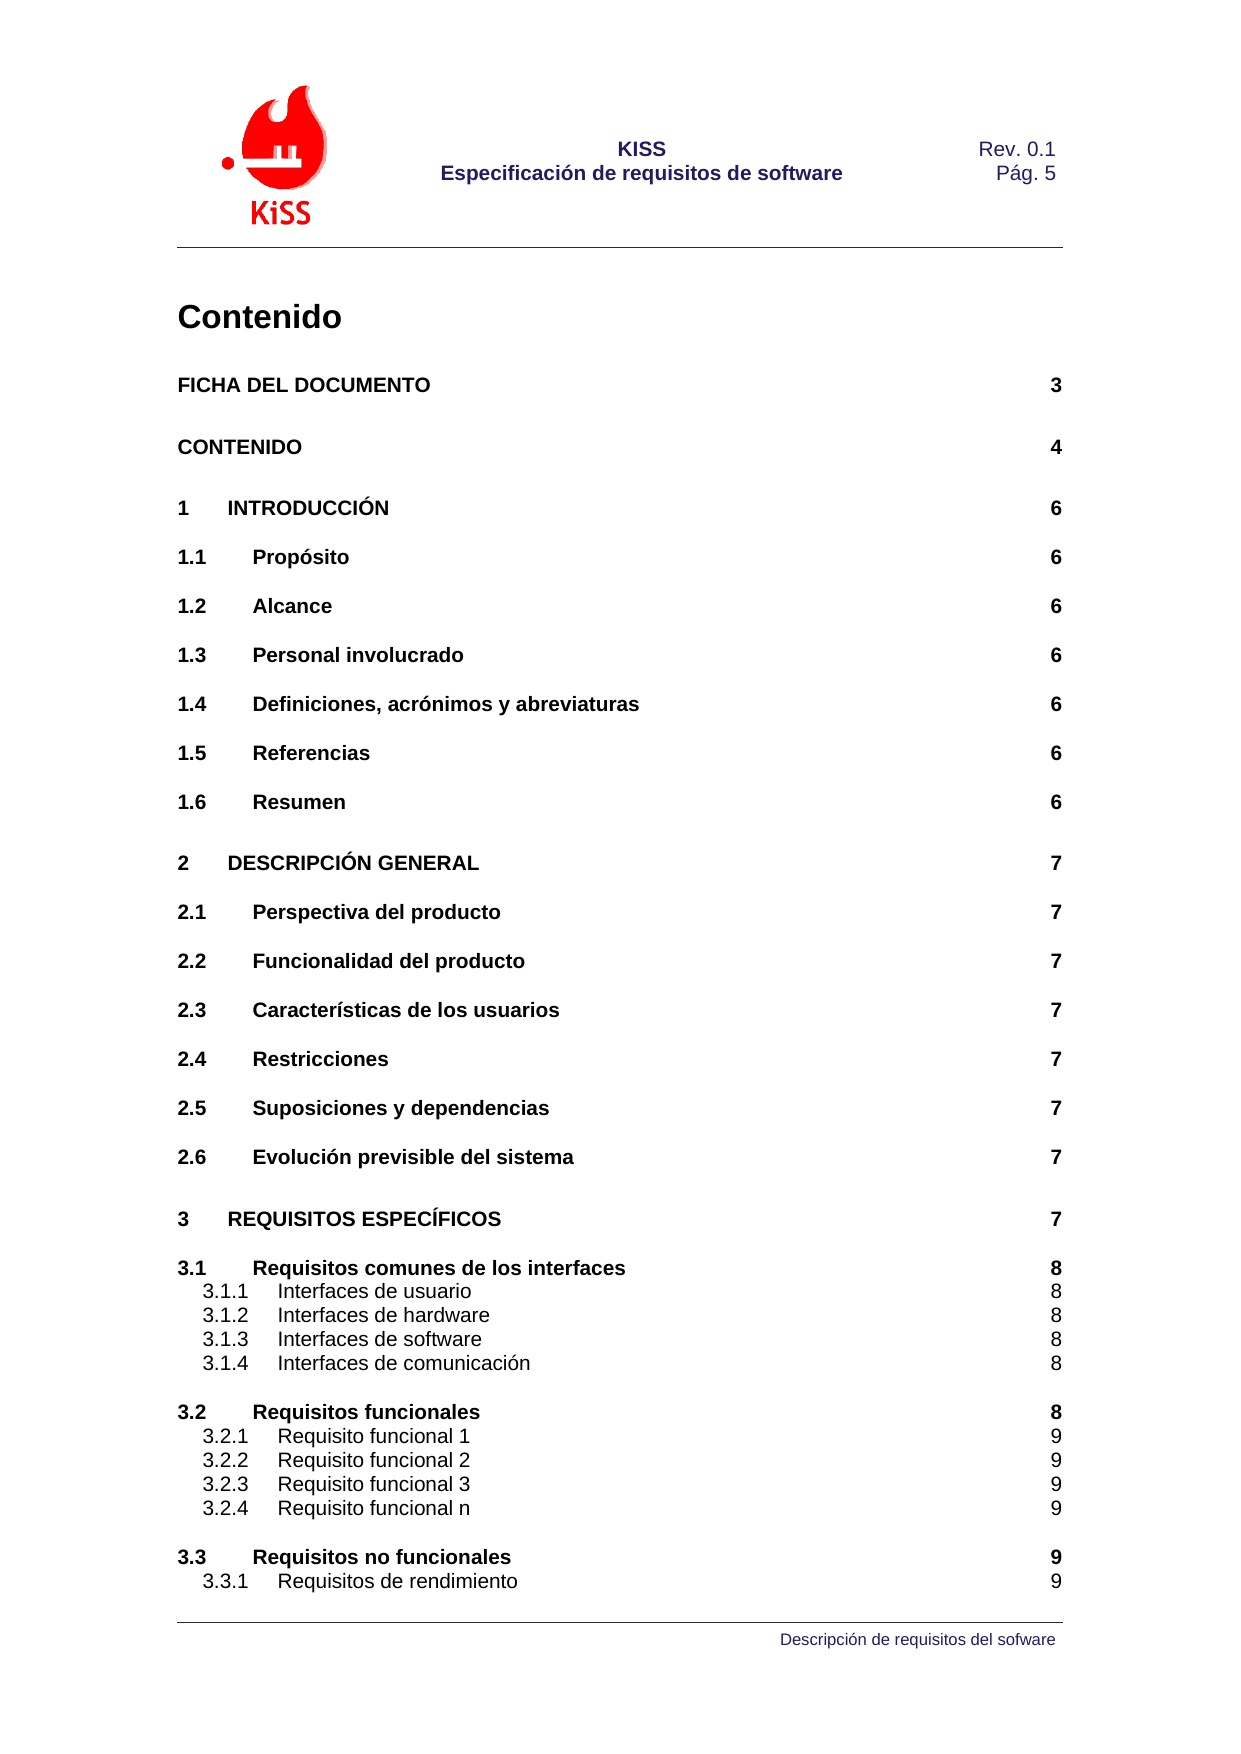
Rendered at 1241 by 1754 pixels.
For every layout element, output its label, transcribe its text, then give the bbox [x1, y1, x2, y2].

text 1.5 Referencias 6 [177, 741, 1063, 765]
text 3.1.1 Interfaces de usuario 8 [202, 1279, 1063, 1303]
text 3.2.3 Requisito funcional 3 9 [202, 1472, 1063, 1496]
picture [198, 81, 358, 240]
text 2.6 Evolución previsible del sistema 7 [177, 1145, 1063, 1169]
text 3.3 Requisitos no funcionales 9 [177, 1545, 1063, 1569]
text 3 Requisitos específicos 7 [177, 1206, 1063, 1230]
text 1.4 Definiciones, acrónimos y abreviaturas 6 [177, 692, 1063, 716]
text 2.5 Suposiciones y dependencias 7 [177, 1096, 1063, 1120]
text Ficha del documento 3 [177, 373, 1063, 397]
text 3.3.1 Requisitos de rendimiento 9 [202, 1569, 1063, 1593]
text 1.3 Personal involucrado 6 [177, 643, 1063, 667]
text 3.1 Requisitos comunes de los interfaces 8 [177, 1255, 1063, 1279]
text 1.6 Resumen 6 [177, 790, 1063, 814]
text 3.2.4 Requisito funcional n 9 [202, 1496, 1063, 1520]
text 2.4 Restricciones 7 [177, 1047, 1063, 1071]
text 3.1.3 Interfaces de software 8 [202, 1327, 1063, 1351]
list Contenido [177, 297, 1063, 336]
text 2.1 Perspectiva del producto 7 [177, 900, 1063, 924]
text 3.1.4 Interfaces de comunicación 8 [202, 1351, 1063, 1375]
text 2.2 Funcionalidad del producto 7 [177, 949, 1063, 973]
text 1 Introducción 6 [177, 496, 1063, 520]
text 1.1 Propósito 6 [177, 545, 1063, 569]
text 2 Descripción general 7 [177, 851, 1063, 875]
text 1.2 Alcance 6 [177, 594, 1063, 618]
text 3.2.2 Requisito funcional 2 9 [202, 1448, 1063, 1472]
text 3.2 Requisitos funcionales 8 [177, 1400, 1063, 1424]
text 2.3 Características de los usuarios 7 [177, 998, 1063, 1022]
text 3.2.1 Requisito funcional 1 9 [202, 1424, 1063, 1448]
text 3.1.2 Interfaces de hardware 8 [202, 1303, 1063, 1327]
text Contenido 4 [177, 434, 1063, 458]
